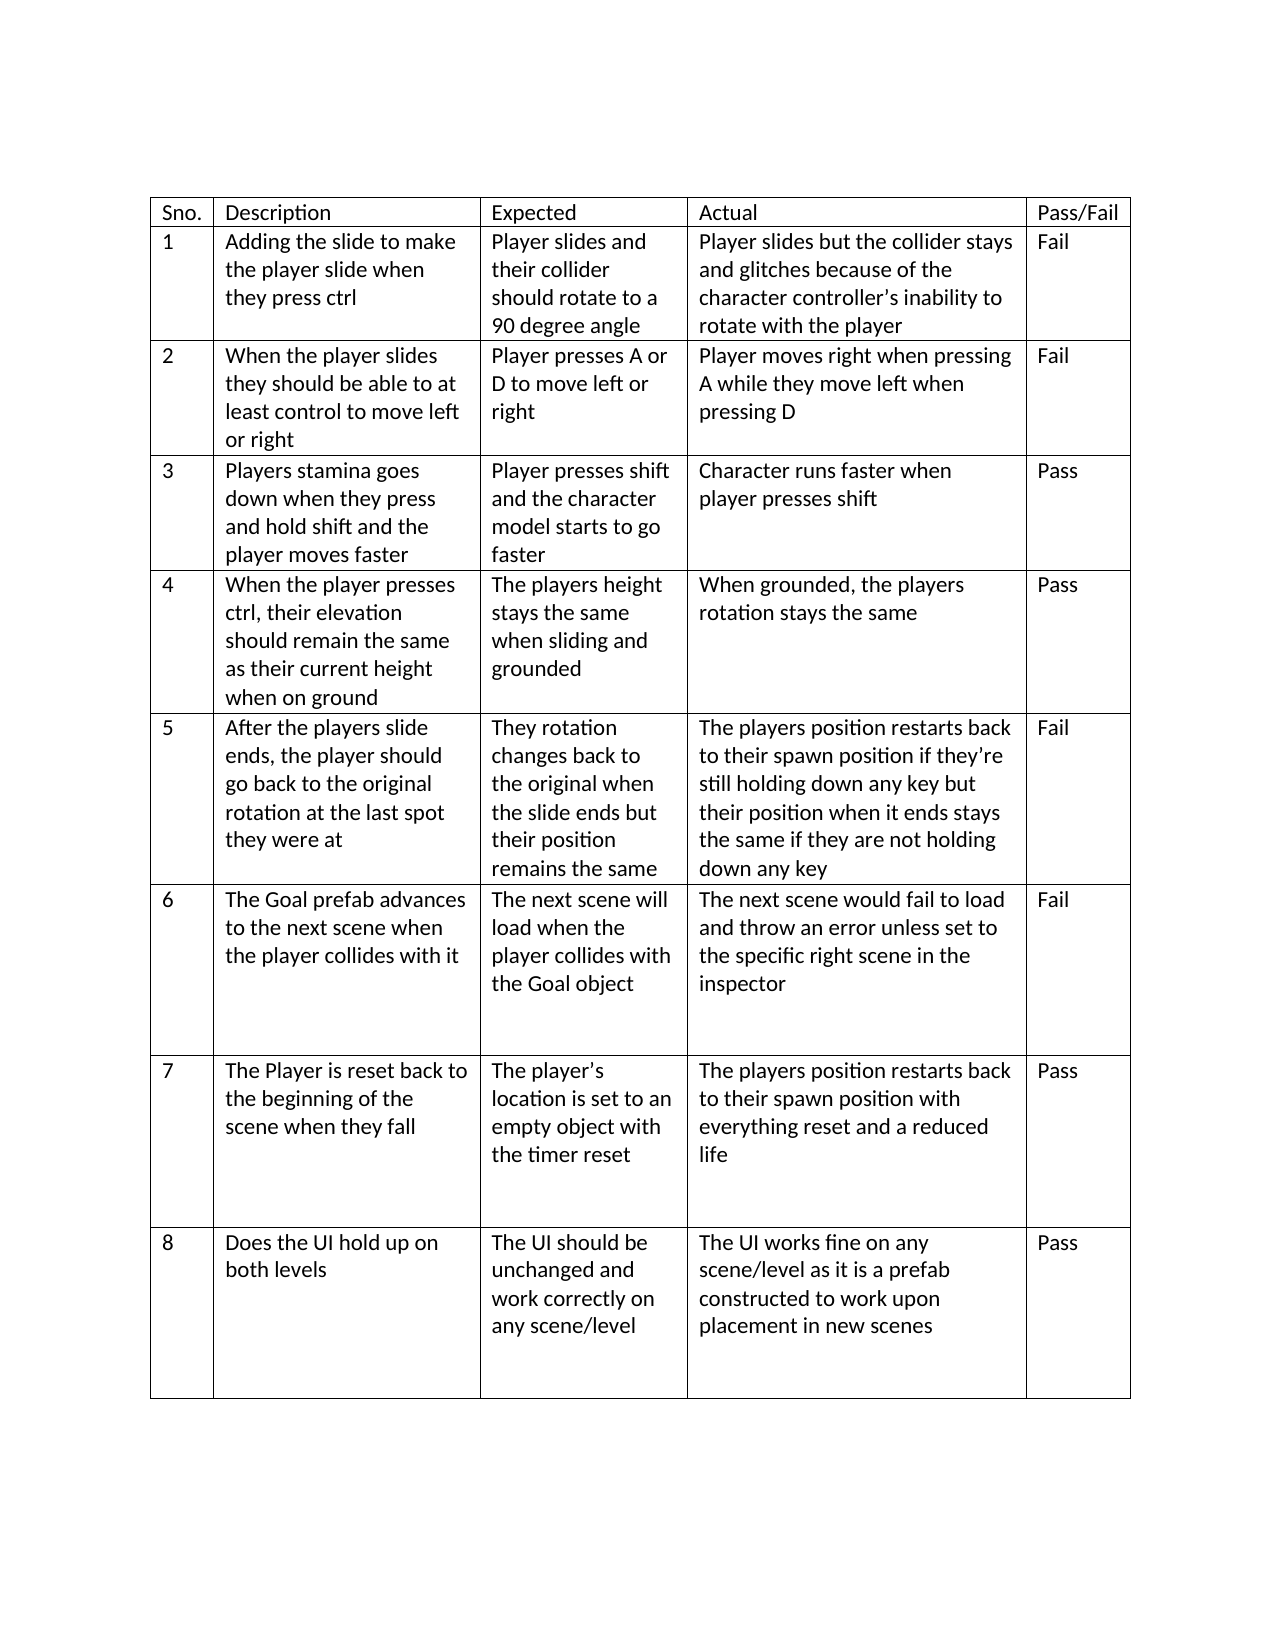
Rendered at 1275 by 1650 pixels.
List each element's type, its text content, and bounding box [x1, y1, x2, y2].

table_header Sno. [151, 198, 213, 226]
table_cell Fail [1027, 885, 1130, 1055]
table_cell 1 [151, 227, 213, 340]
table_cell Pass [1027, 1056, 1130, 1227]
table_cell Adding the slide to make the player slide when they press ctrl [214, 227, 480, 340]
table_cell 7 [151, 1056, 213, 1227]
table_cell Player moves right when pressing A while they move left when pressing D [688, 341, 1026, 455]
table_cell The players height stays the same when sliding and grounded [481, 571, 687, 712]
table_cell Players stamina goes down when they press and hold shift and the player moves faster [214, 456, 480, 569]
table_cell 3 [151, 456, 213, 569]
table_cell Fail [1027, 714, 1130, 884]
table_header Actual [688, 198, 1026, 226]
table_cell The players position restarts back to their spawn position with everything reset and a reduced life [688, 1056, 1026, 1227]
table_cell The UI works fine on any scene/level as it is a prefab constructed to work upon placement in new scenes [688, 1228, 1026, 1398]
table_header Description [214, 198, 480, 226]
table_cell The UI should be unchanged and work correctly on any scene/level [481, 1228, 687, 1398]
table_cell 4 [151, 571, 213, 712]
table_cell Character runs faster when player presses shift [688, 456, 1026, 569]
table_cell 6 [151, 885, 213, 1055]
table_cell The Goal prefab advances to the next scene when the player collides with it [214, 885, 480, 1055]
table_cell Player presses A or D to move left or right [481, 341, 687, 455]
table_cell The players position restarts back to their spawn position if they’re still holding down any key but their position when it ends stays the same if they are not holding down any key [688, 714, 1026, 884]
table_cell Fail [1027, 227, 1130, 340]
table_header Expected [481, 198, 687, 226]
table_cell 2 [151, 341, 213, 455]
table_cell When the player presses ctrl, their elevation should remain the same as their current height when on ground [214, 571, 480, 712]
table_cell When grounded, the players rotation stays the same [688, 571, 1026, 712]
table_cell 8 [151, 1228, 213, 1398]
table_cell Pass [1027, 1228, 1130, 1398]
table_cell Player presses shift and the character model starts to go faster [481, 456, 687, 569]
table_cell After the players slide ends, the player should go back to the original rotation at the last spot they were at [214, 714, 480, 884]
table_cell The player’s location is set to an empty object with the timer reset [481, 1056, 687, 1227]
table_cell Does the UI hold up on both levels [214, 1228, 480, 1398]
table_cell Player slides and their collider should rotate to a 90 degree angle [481, 227, 687, 340]
table_cell Pass [1027, 571, 1130, 712]
table_cell Player slides but the collider stays and glitches because of the character controller’s inability to rotate with the player [688, 227, 1026, 340]
table_cell They rotation changes back to the original when the slide ends but their position remains the same [481, 714, 687, 884]
table_cell The Player is reset back to the beginning of the scene when they fall [214, 1056, 480, 1227]
table_cell When the player slides they should be able to at least control to move left or right [214, 341, 480, 455]
table_cell The next scene would fail to load and throw an error unless set to the specific right scene in the inspector [688, 885, 1026, 1055]
table_cell The next scene will load when the player collides with the Goal object [481, 885, 687, 1055]
table_cell Pass [1027, 456, 1130, 569]
table_cell 5 [151, 714, 213, 884]
table_header Pass/Fail [1027, 198, 1130, 226]
table_cell Fail [1027, 341, 1130, 455]
